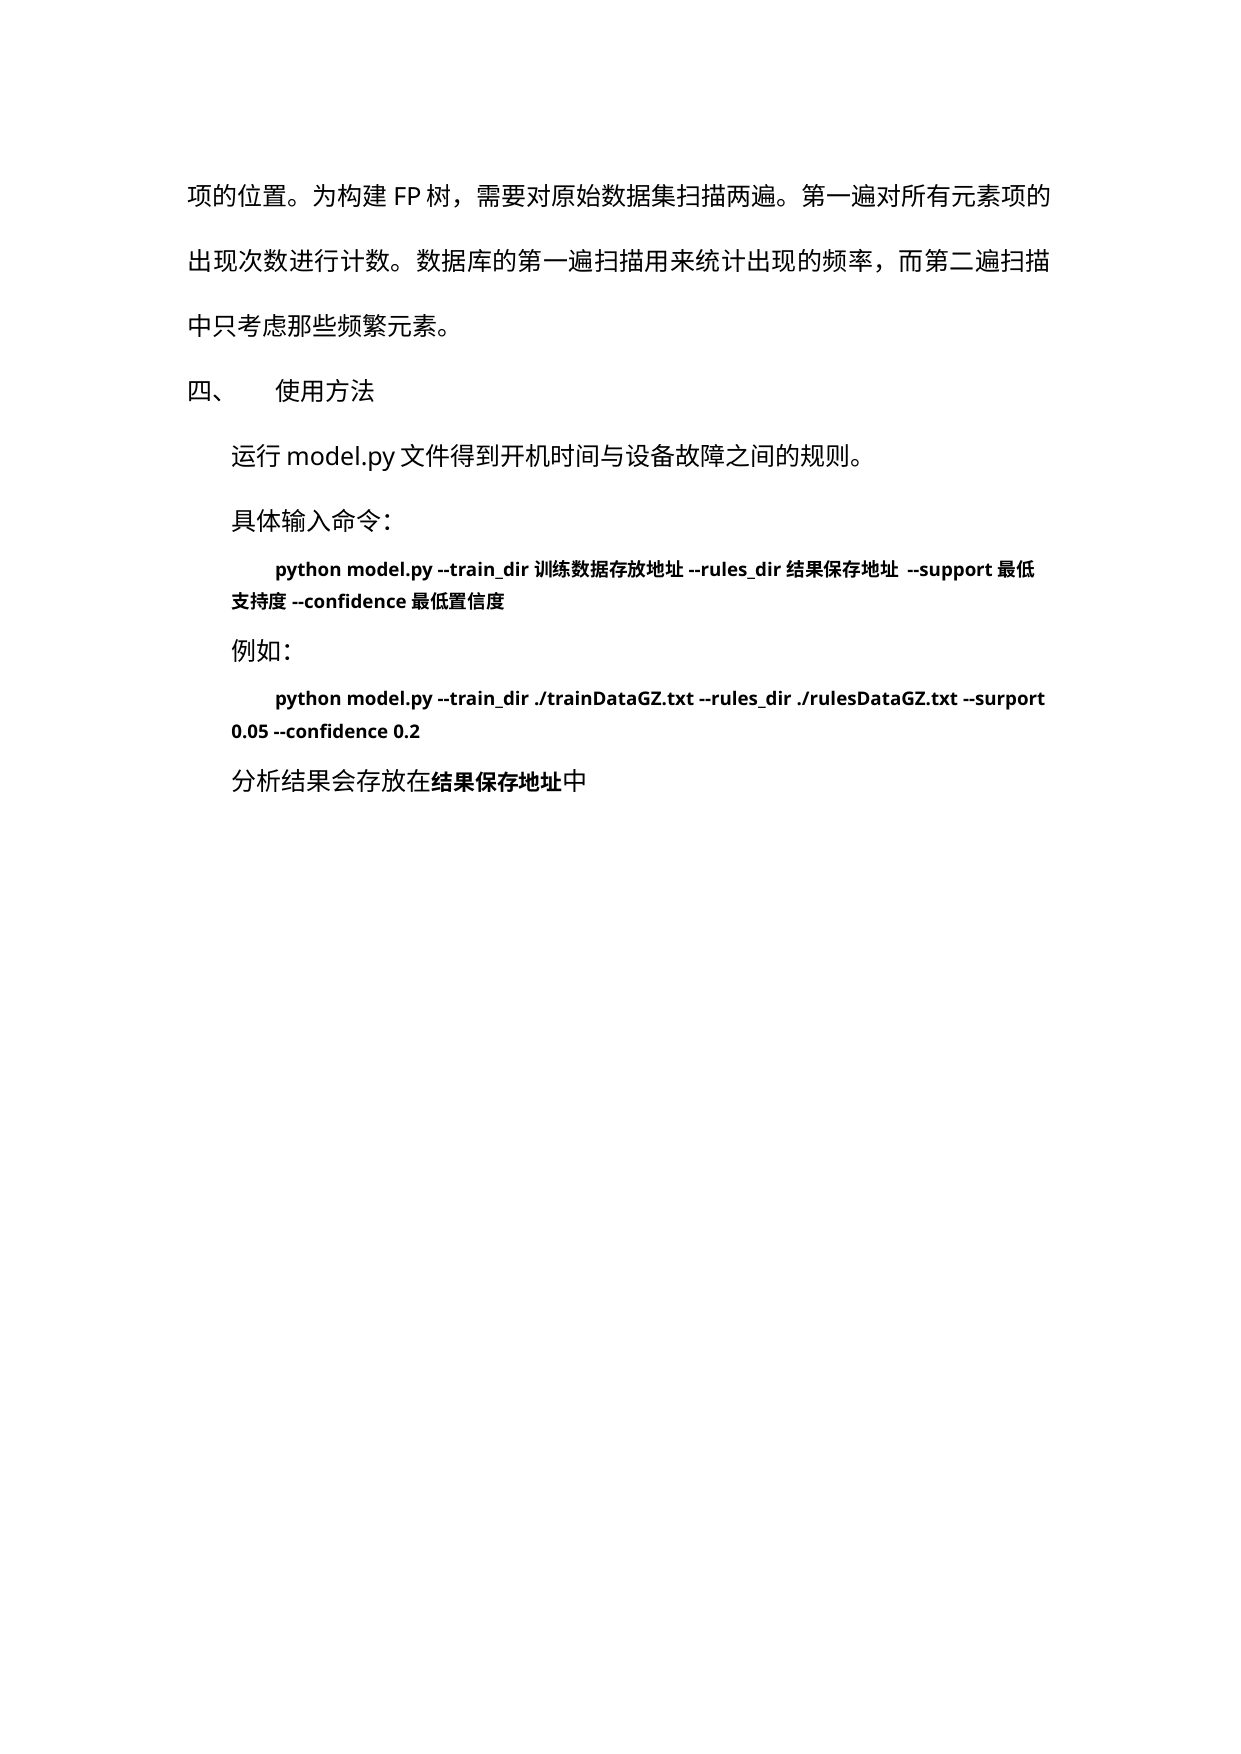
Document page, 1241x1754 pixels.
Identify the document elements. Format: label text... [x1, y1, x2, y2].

list 使用方法 [187, 357, 1053, 422]
text 运行model.py文件得到开机时间与设备故障之间的规则。 [231, 422, 1053, 487]
text 分析结果会存放在结果保存地址中 [231, 747, 1053, 812]
text 具体输入命令： [187, 487, 1053, 552]
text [187, 162, 1053, 357]
text python model.py --train_dir ./trainDataGZ.txt --rules_dir ./rulesDataGZ.txt --surport 0.05 --confidence 0.2 [231, 682, 1053, 747]
text python model.py --train_dir 训练数据存放地址 --rules_dir 结果保存地址 --support 最低支持度 --confidence 最低置信度 [231, 552, 1053, 617]
text 例如： [187, 617, 1053, 682]
